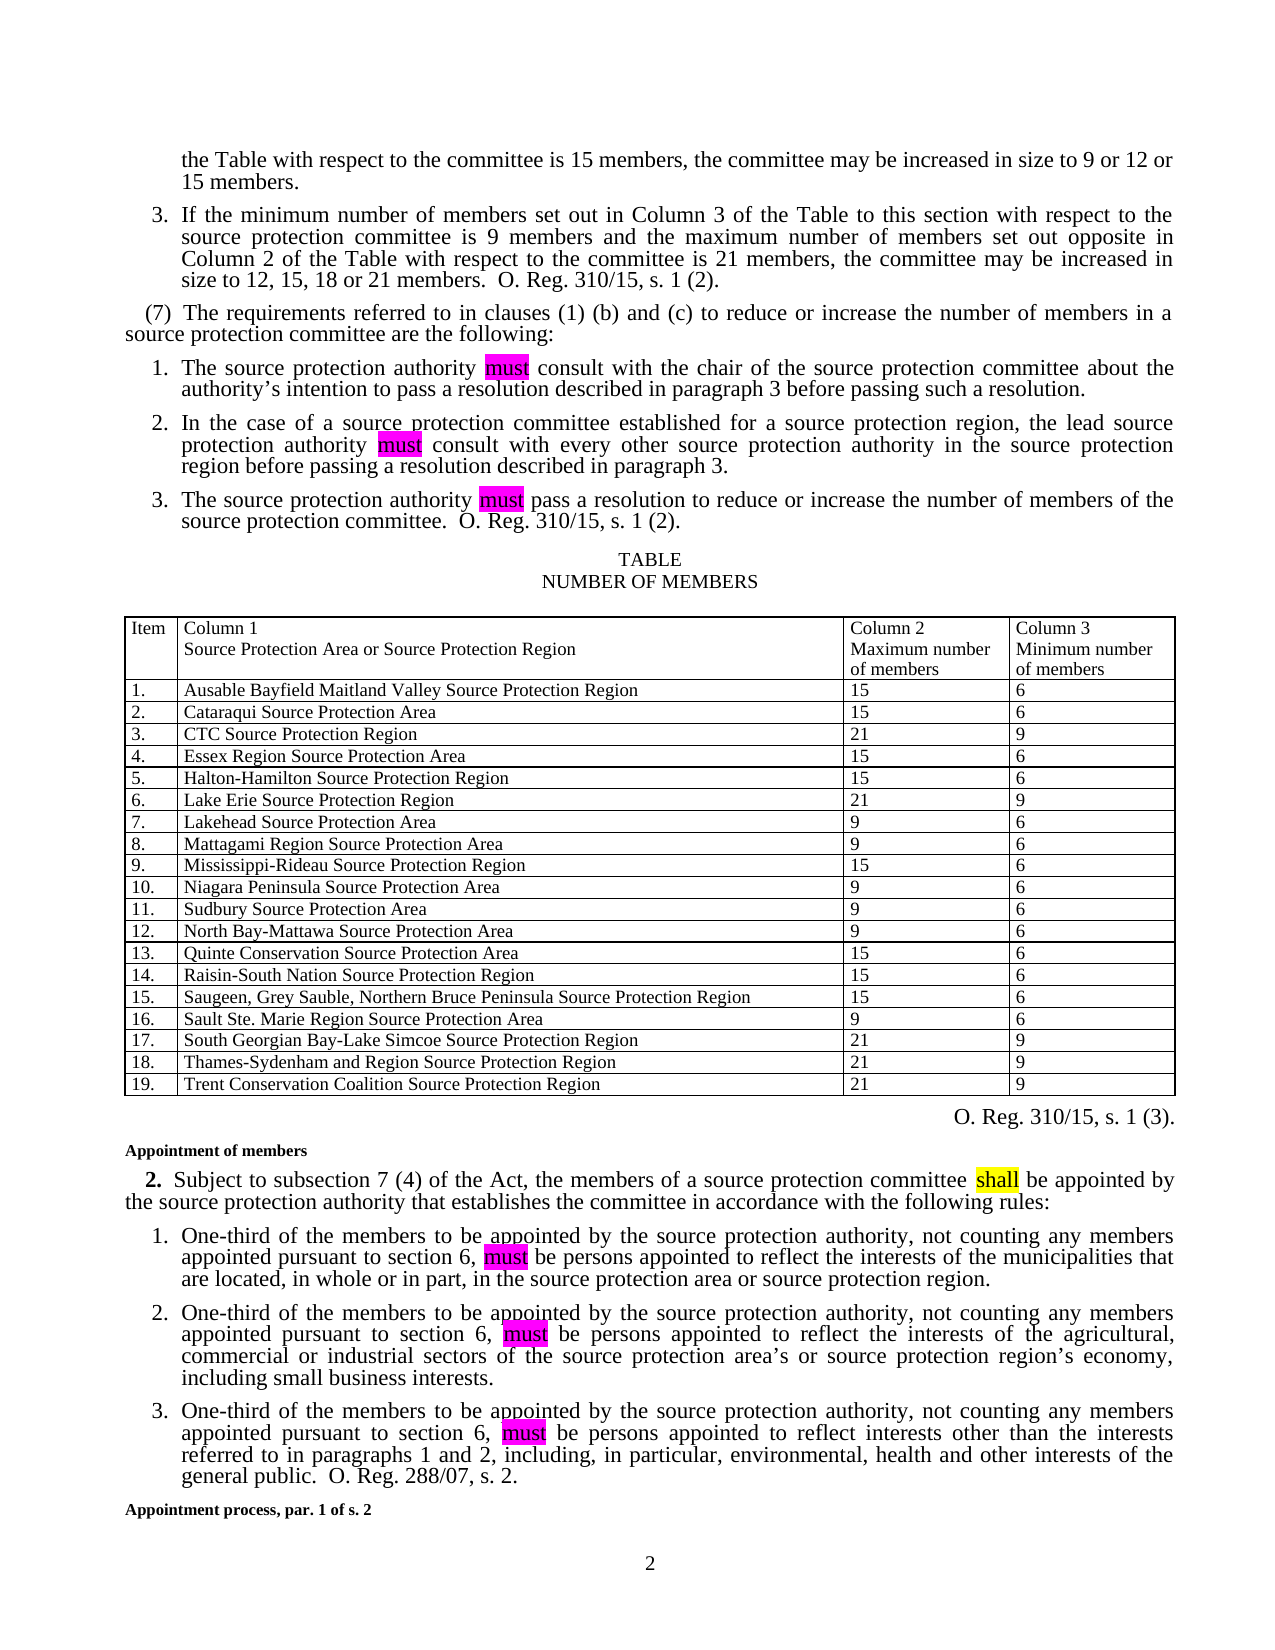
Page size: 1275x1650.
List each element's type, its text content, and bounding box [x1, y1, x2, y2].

table_cell 6 [1010, 899, 1174, 919]
table_cell 15 [844, 855, 1009, 876]
table_cell 21 [844, 1074, 1009, 1094]
table_cell 9 [1010, 1074, 1174, 1094]
table_header Column 3 Minimum number of members [1010, 618, 1174, 679]
table_cell 6 [1010, 768, 1174, 788]
table_cell Lake Erie Source Protection Region [178, 789, 843, 810]
table_cell 1. [126, 680, 177, 701]
table_cell 19. [126, 1074, 177, 1094]
text 3. If the minimum number of members set out in Column 3 of the Table to this section with respect to the source protection committee is 9 members and the maximum number of members set out opposite in Column 2 of the Table with respect to the committee is 21 members, the committee may be increased in size to 12, 15, 18 or 21 members. O. Reg. 310/15, s. 1 (2). [125, 205, 1175, 292]
table_cell 6 [1010, 833, 1174, 854]
table_cell 15 [844, 768, 1009, 788]
table_cell 15 [844, 964, 1009, 985]
table_cell 7. [126, 811, 177, 832]
table_cell 5. [126, 768, 177, 788]
table_cell Trent Conservation Coalition Source Protection Region [178, 1074, 843, 1094]
table_header Item [126, 618, 177, 679]
text 1. The source protection authority must consult with the chair of the source protection committee about the authority’s intention to pass a resolution described in paragraph 3 before passing such a resolution. [125, 358, 1175, 401]
text 2. Subject to subsection 7 (4) of the Act, the members of a source protection committee shall be appointed by the source protection authority that establishes the committee in accordance with the following rules: [125, 1171, 1175, 1214]
table_cell Thames-Sydenham and Region Source Protection Region [178, 1052, 843, 1073]
table_cell 15 [844, 746, 1009, 766]
table_cell 13. [126, 943, 177, 963]
text (7) The requirements referred to in clauses (1) (b) and (c) to reduce or increase the number of members in a source protection committee are the following: [125, 303, 1175, 346]
table_cell 12. [126, 921, 177, 941]
table_cell 6 [1010, 680, 1174, 701]
table_cell 9 [1010, 724, 1174, 744]
text Appointment of members [125, 1141, 1175, 1160]
table_cell 6 [1010, 1008, 1174, 1029]
table_cell South Georgian Bay-Lake Simcoe Source Protection Region [178, 1030, 843, 1051]
text Appointment process, par. 1 of s. 2 [125, 1501, 1175, 1519]
text 3. One-third of the members to be appointed by the source protection authority, not counting any members appointed pursuant to section 6, must be persons appointed to reflect interests other than the interests referred to in paragraphs 1 and 2, including, in particular, environmental, health and other interests of the general public. O. Reg. 288/07, s. 2. [125, 1401, 1175, 1488]
table_cell Niagara Peninsula Source Protection Area [178, 877, 843, 898]
table_cell Lakehead Source Protection Area [178, 811, 843, 832]
text 2. In the case of a source protection committee established for a source protection region, the lead source protection authority must consult with every other source protection authority in the source protection region before passing a resolution described in paragraph 3. [125, 413, 1175, 478]
table_cell 9. [126, 855, 177, 876]
table_cell 9 [1010, 1052, 1174, 1073]
table_cell 6 [1010, 855, 1174, 876]
table_cell Mississippi-Rideau Source Protection Region [178, 855, 843, 876]
table_cell 6 [1010, 943, 1174, 963]
table_cell 18. [126, 1052, 177, 1073]
table_cell 21 [844, 789, 1009, 810]
table_cell 6 [1010, 811, 1174, 832]
table_cell 21 [844, 1052, 1009, 1073]
table_cell 9 [844, 833, 1009, 854]
table_cell 15. [126, 986, 177, 1007]
table_cell Sault Ste. Marie Region Source Protection Area [178, 1008, 843, 1029]
table_cell 2. [126, 702, 177, 723]
table_cell 6. [126, 789, 177, 810]
table_cell 6 [1010, 877, 1174, 898]
table_cell Ausable Bayfield Maitland Valley Source Protection Region [178, 680, 843, 701]
table_cell 15 [844, 986, 1009, 1007]
table_header Column 1 Source Protection Area or Source Protection Region [178, 618, 843, 679]
table_cell 6 [1010, 986, 1174, 1007]
table_cell 9 [844, 1008, 1009, 1029]
table_cell 15 [844, 943, 1009, 963]
text O. Reg. 310/15, s. 1 (3). [125, 1107, 1175, 1129]
table_cell 14. [126, 964, 177, 985]
table_cell 4. [126, 746, 177, 766]
table_cell 6 [1010, 964, 1174, 985]
table_cell 9 [844, 811, 1009, 832]
table_cell CTC Source Protection Region [178, 724, 843, 744]
table_cell 16. [126, 1008, 177, 1029]
table_cell Mattagami Region Source Protection Area [178, 833, 843, 854]
table_cell Saugeen, Grey Sauble, Northern Bruce Peninsula Source Protection Region [178, 986, 843, 1007]
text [125, 150, 1175, 193]
table_cell 15 [844, 680, 1009, 701]
table_cell 11. [126, 899, 177, 919]
table_header Column 2 Maximum number of members [844, 618, 1009, 679]
subtitle Table Number of members [125, 549, 1175, 592]
table_cell 6 [1010, 921, 1174, 941]
table_cell 3. [126, 724, 177, 744]
text 2. One-third of the members to be appointed by the source protection authority, not counting any members appointed pursuant to section 6, must be persons appointed to reflect the interests of the agricultural, commercial or industrial sectors of the source protection area’s or source protection region’s economy, including small business interests. [125, 1302, 1175, 1389]
table_cell 9 [844, 899, 1009, 919]
table_cell 10. [126, 877, 177, 898]
table_cell Essex Region Source Protection Area [178, 746, 843, 766]
table_cell 6 [1010, 746, 1174, 766]
table_cell 9 [844, 877, 1009, 898]
table_cell 8. [126, 833, 177, 854]
table_cell 17. [126, 1030, 177, 1051]
table_cell Halton-Hamilton Source Protection Region [178, 768, 843, 788]
text 1. One-third of the members to be appointed by the source protection authority, not counting any members appointed pursuant to section 6, must be persons appointed to reflect the interests of the municipalities that are located, in whole or in part, in the source protection area or source protection region. [125, 1226, 1175, 1291]
table_cell North Bay-Mattawa Source Protection Area [178, 921, 843, 941]
table_cell 15 [844, 702, 1009, 723]
table_cell 21 [844, 1030, 1009, 1051]
table_cell 9 [844, 921, 1009, 941]
table_cell 21 [844, 724, 1009, 744]
table_cell 6 [1010, 702, 1174, 723]
table_cell 9 [1010, 1030, 1174, 1051]
text 3. The source protection authority must pass a resolution to reduce or increase the number of members of the source protection committee. O. Reg. 310/15, s. 1 (2). [125, 490, 1175, 533]
table_cell Cataraqui Source Protection Area [178, 702, 843, 723]
table_cell 9 [1010, 789, 1174, 810]
table_cell Quinte Conservation Source Protection Area [178, 943, 843, 963]
table_cell Sudbury Source Protection Area [178, 899, 843, 919]
table_cell Raisin-South Nation Source Protection Region [178, 964, 843, 985]
